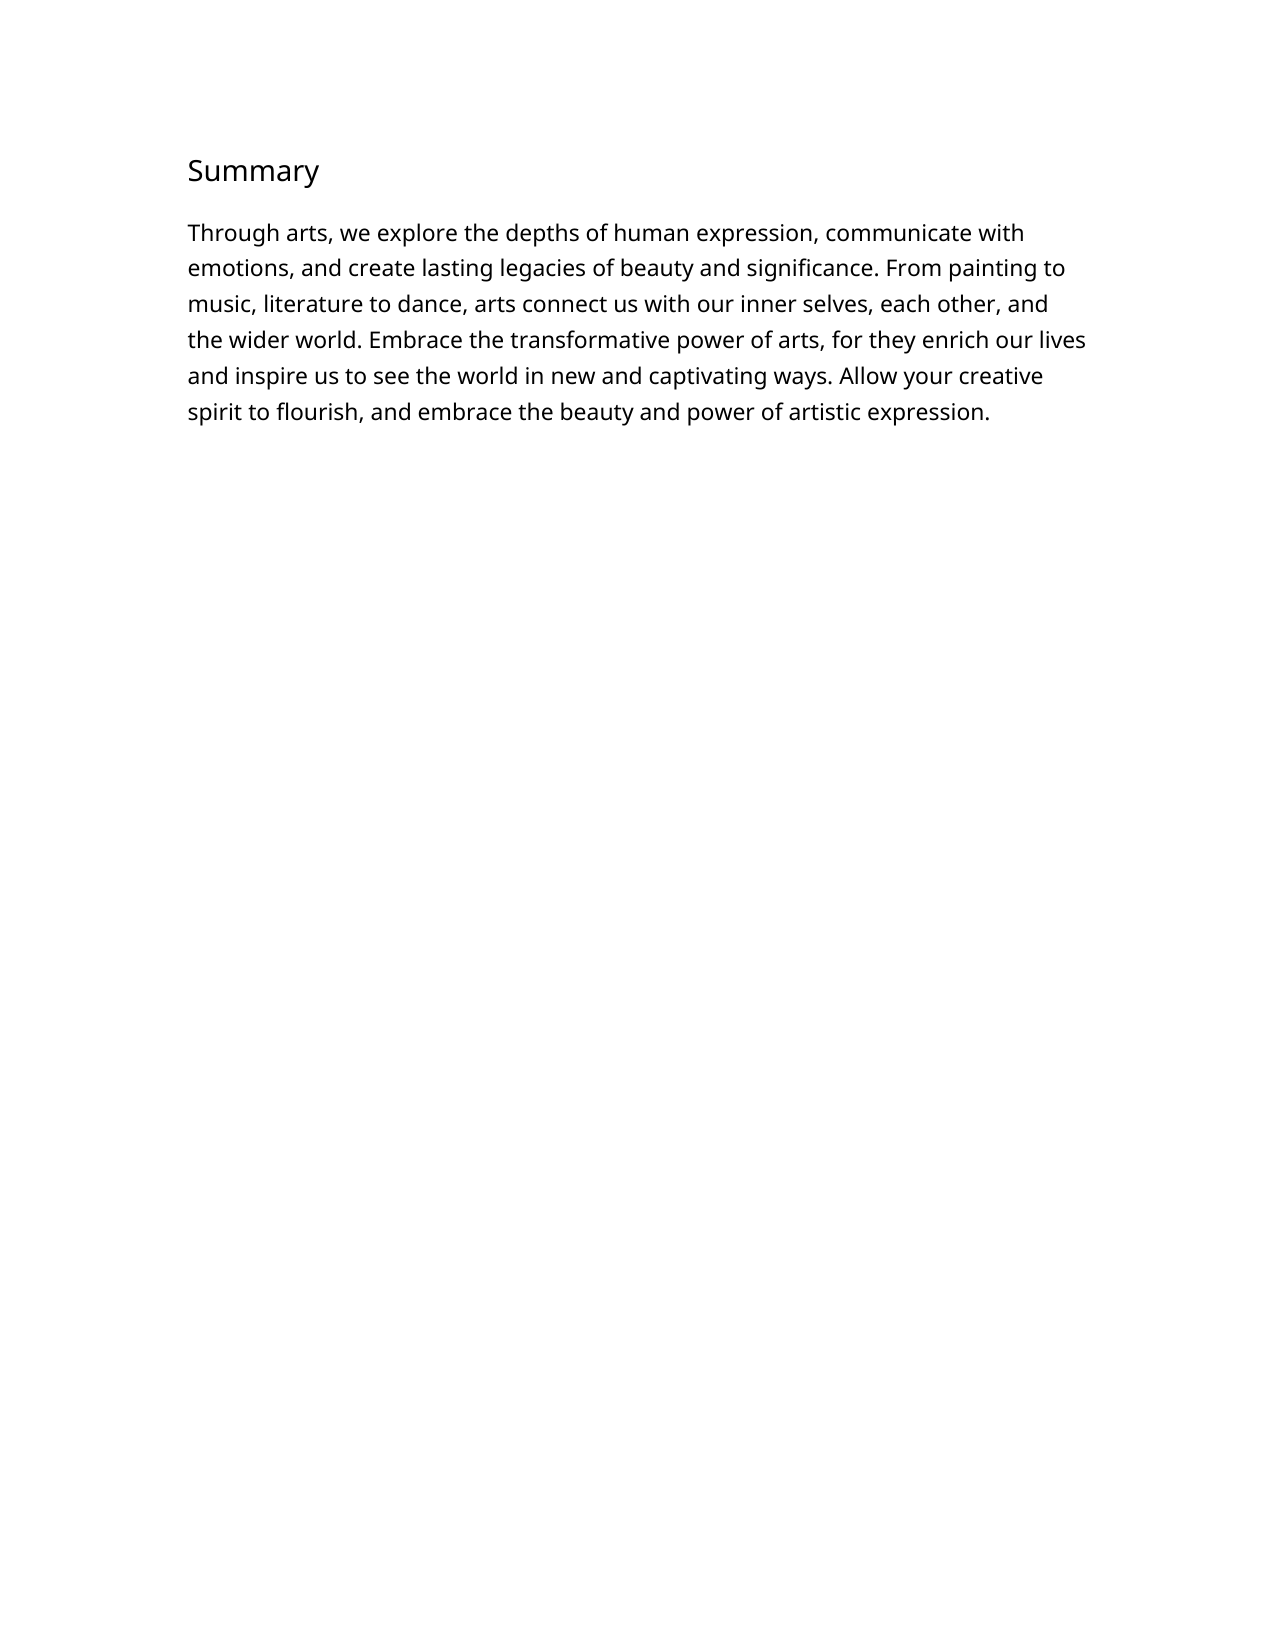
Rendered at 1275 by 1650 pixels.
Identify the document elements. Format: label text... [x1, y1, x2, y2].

text Summary [187, 150, 1087, 190]
text Through arts, we explore the depths of human expression, communicate with emotions, and create lasting legacies of beauty and significance. From painting to music, literature to dance, arts connect us with our inner selves, each other, and the wider world. Embrace the transformative power of arts, for they enrich our lives and inspire us to see the world in new and captivating ways. Allow your creative spirit to flourish, and embrace the beauty and power of artistic expression. [187, 216, 1087, 427]
